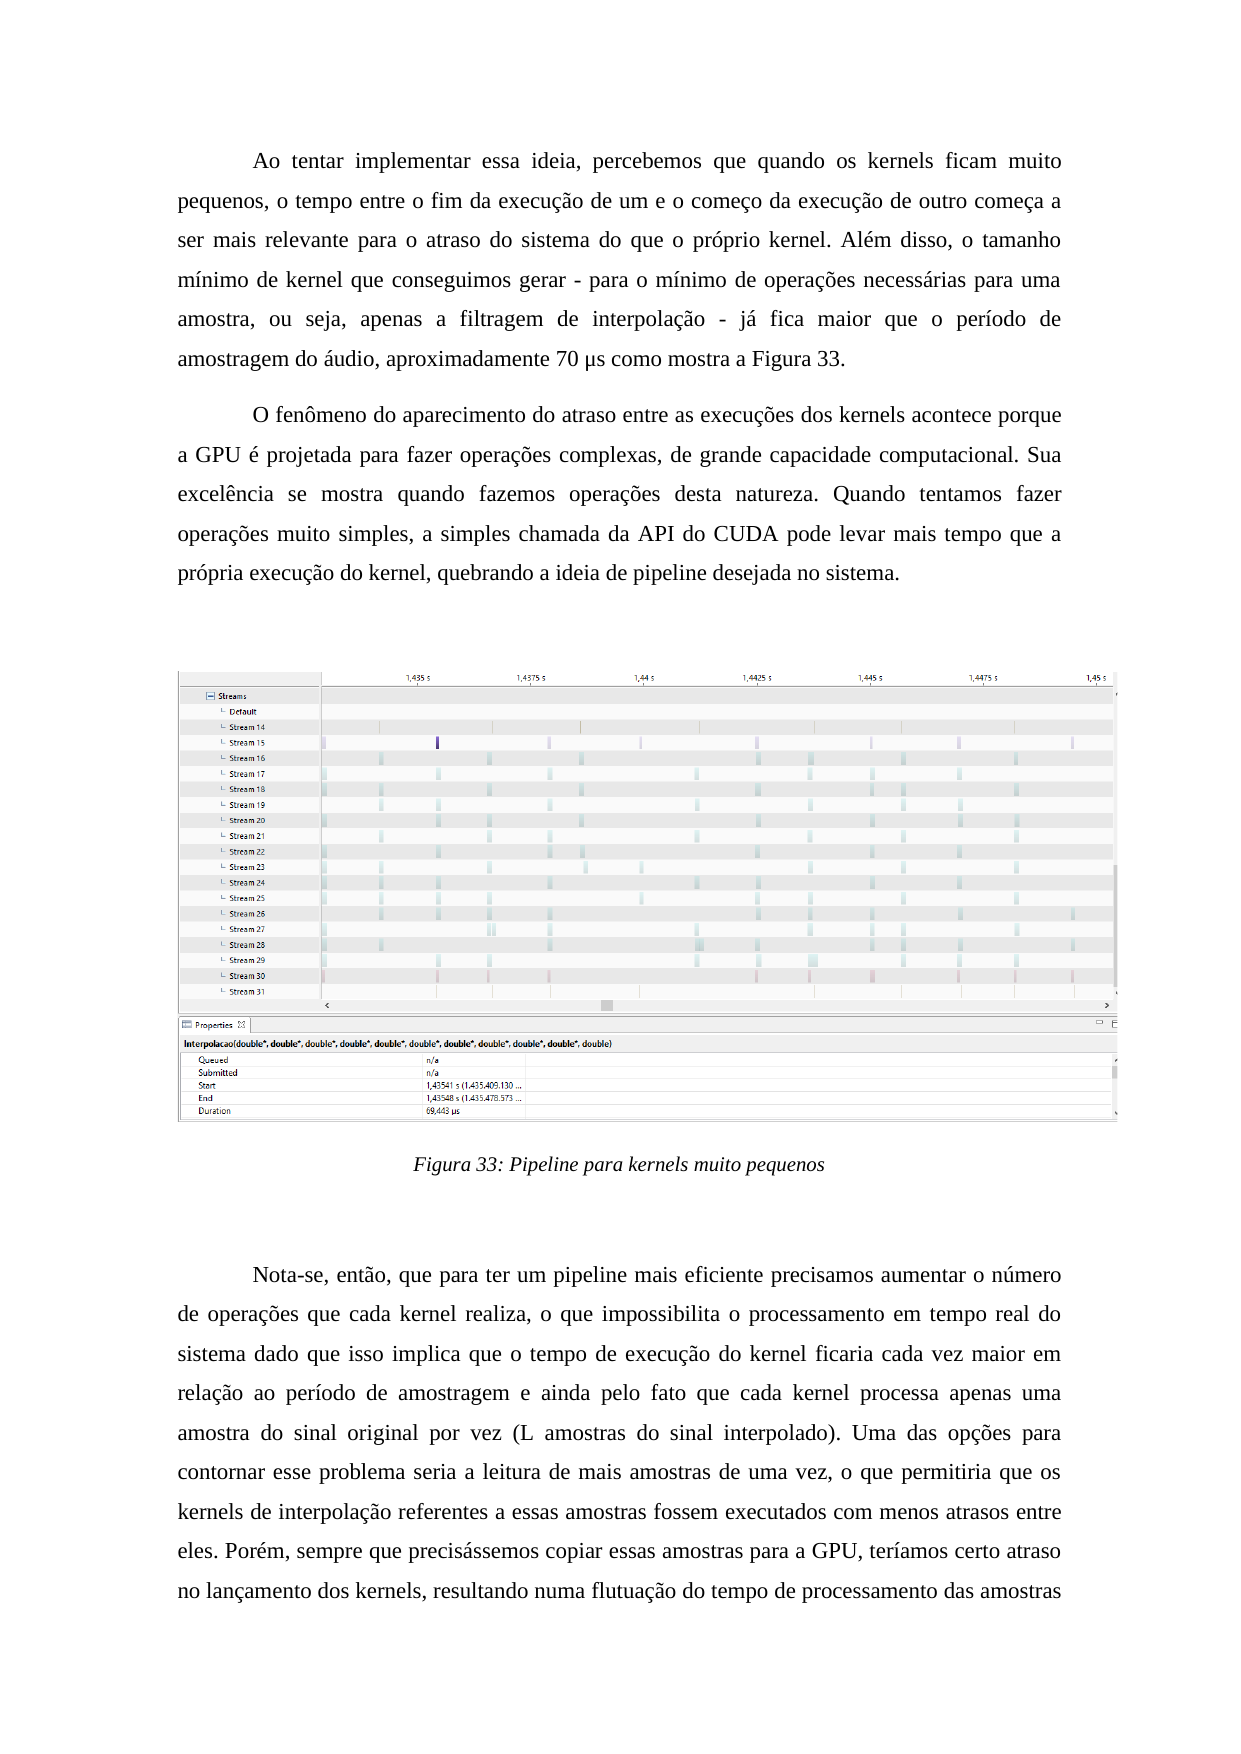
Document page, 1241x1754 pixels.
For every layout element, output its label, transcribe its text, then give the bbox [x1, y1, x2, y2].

picture [177, 671, 1118, 1122]
text O fenômeno do aparecimento do atraso entre as execuções dos kernels acontece porque a GPU é projetada para fazer operações complexas, de grande capacidade computacional. Sua excelência se mostra quando fazemos operações desta natureza. Quando tentamos fazer operações muito simples, a simples chamada da API do CUDA pode levar mais tempo que a própria execução do kernel, quebrando a ideia de pipeline desejada no sistema. [177, 401, 1063, 585]
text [177, 1261, 1063, 1603]
text Ao tentar implementar essa ideia, percebemos que quando os kernels ficam muito pequenos, o tempo entre o fim da execução de um e o começo da execução de outro começa a ser mais relevante para o atraso do sistema do que o próprio kernel. Além disso, o tamanho mínimo de kernel que conseguimos gerar - para o mínimo de operações necessárias para uma amostra, ou seja, apenas a filtragem de interpolação - já fica maior que o período de amostragem do áudio, aproximadamente 70 μs como mostra a Figura 33. [177, 148, 1063, 371]
text Figura 33: Pipeline para kernels muito pequenos [177, 1152, 1063, 1176]
